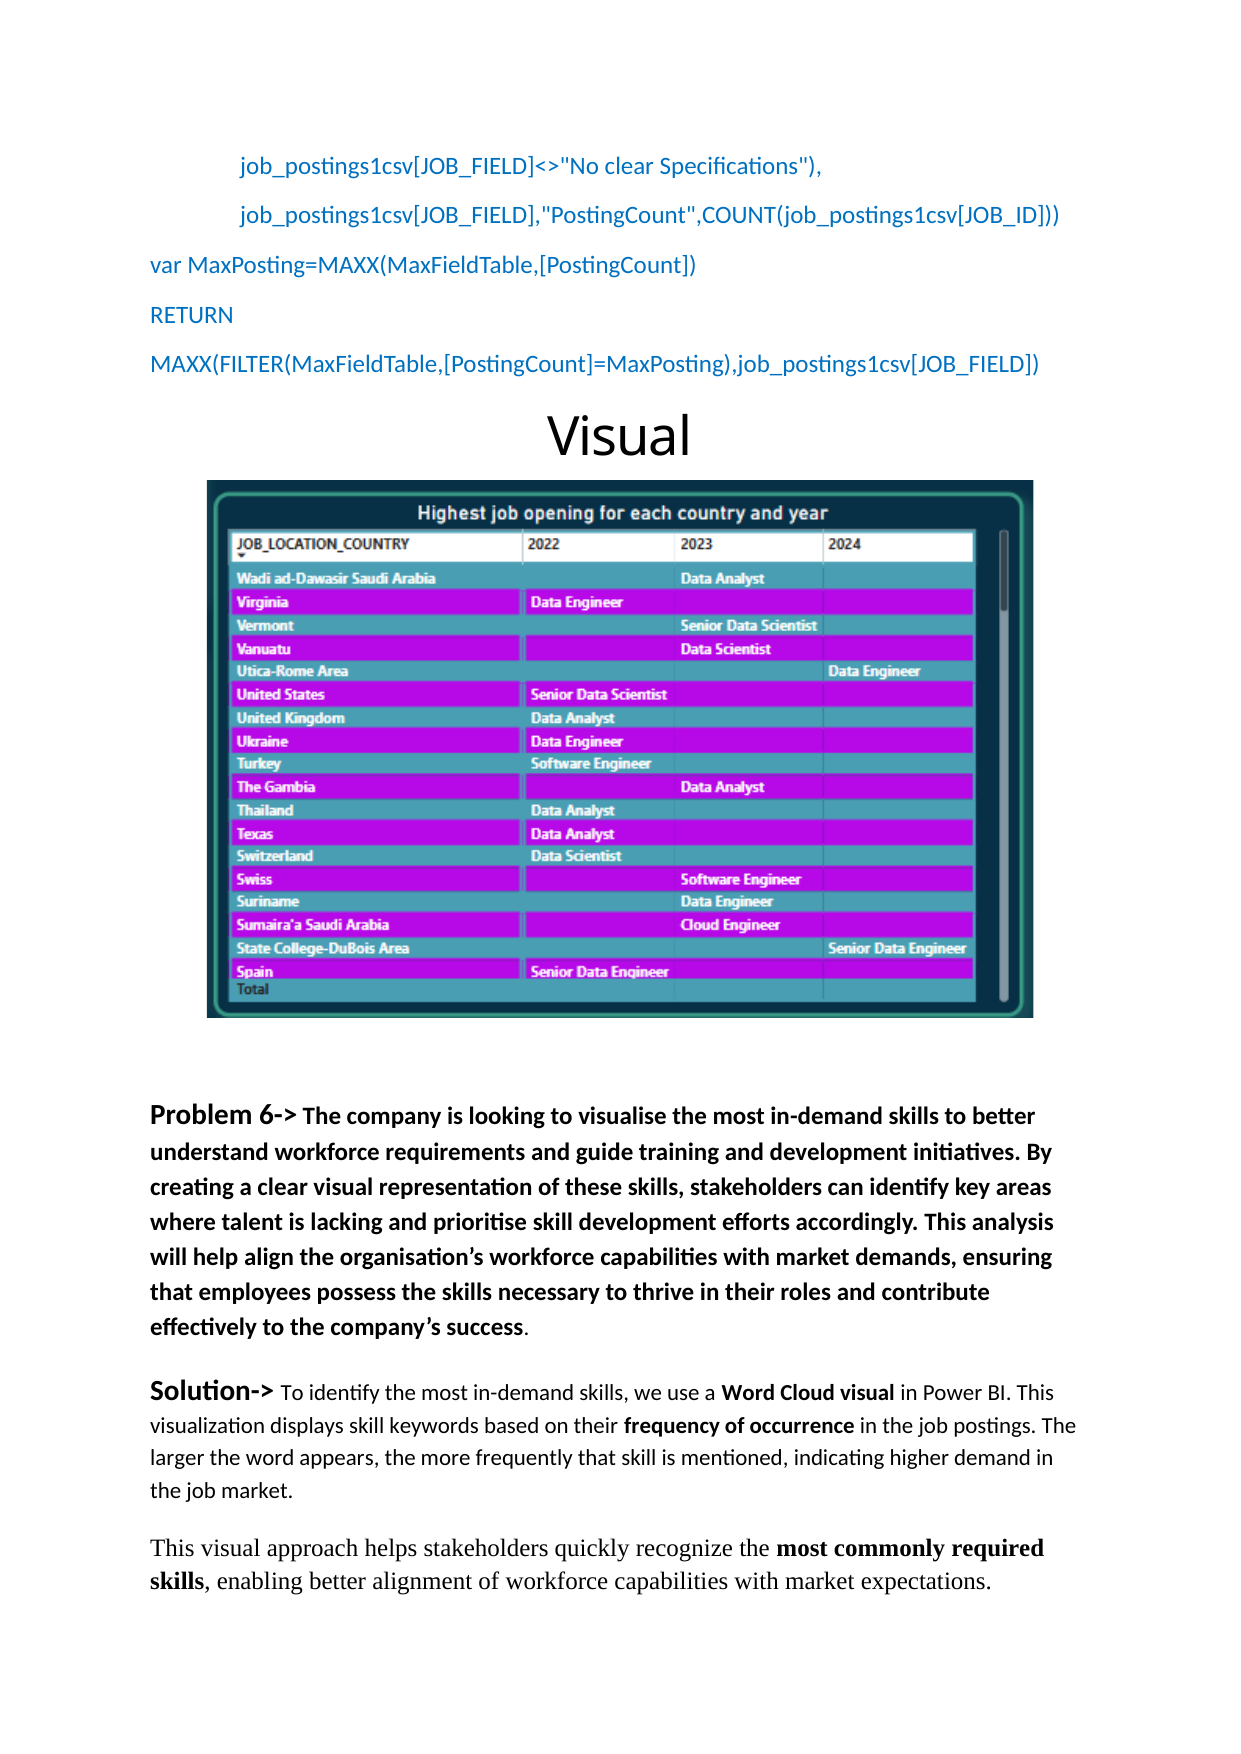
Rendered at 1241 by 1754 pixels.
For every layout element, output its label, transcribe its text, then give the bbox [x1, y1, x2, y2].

text job_postings1csv[JOB_FIELD],"PostingCount",COUNT(job_postings1csv[JOB_ID])) [150, 199, 1090, 230]
text RETURN [150, 299, 1090, 329]
text Solution-> To identify the most in-demand skills, we use a Word Cloud visual in Power BI. This visualization displays skill keywords based on their frequency of occurrence in the job postings. The larger the word appears, the more frequently that skill is mentioned, indicating higher demand in the job market. [150, 1372, 1090, 1504]
text job_postings1csv[JOB_FIELD]<>"No clear Specifications"), [150, 150, 1090, 181]
title Visual [150, 398, 1090, 472]
text This visual approach helps stakeholders quickly recognize the most commonly required skills, enabling better alignment of workforce capabilities with market expectations. [150, 1533, 1090, 1595]
text MAXX(FILTER(MaxFieldTable,[PostingCount]=MaxPosting),job_postings1csv[JOB_FIELD]) [150, 348, 1090, 379]
picture [206, 480, 1034, 1018]
text Problem 6-> The company is looking to visualise the most in-demand skills to better understand workforce requirements and guide training and development initiatives. By creating a clear visual representation of these skills, stakeholders can identify key areas where talent is lacking and prioritise skill development efforts accordingly. This analysis will help align the organisation’s workforce capabilities with market demands, ensuring that employees possess the skills necessary to thrive in their roles and contribute effectively to the company’s success. [150, 1096, 1090, 1342]
text var MaxPosting=MAXX(MaxFieldTable,[PostingCount]) [150, 249, 1090, 280]
